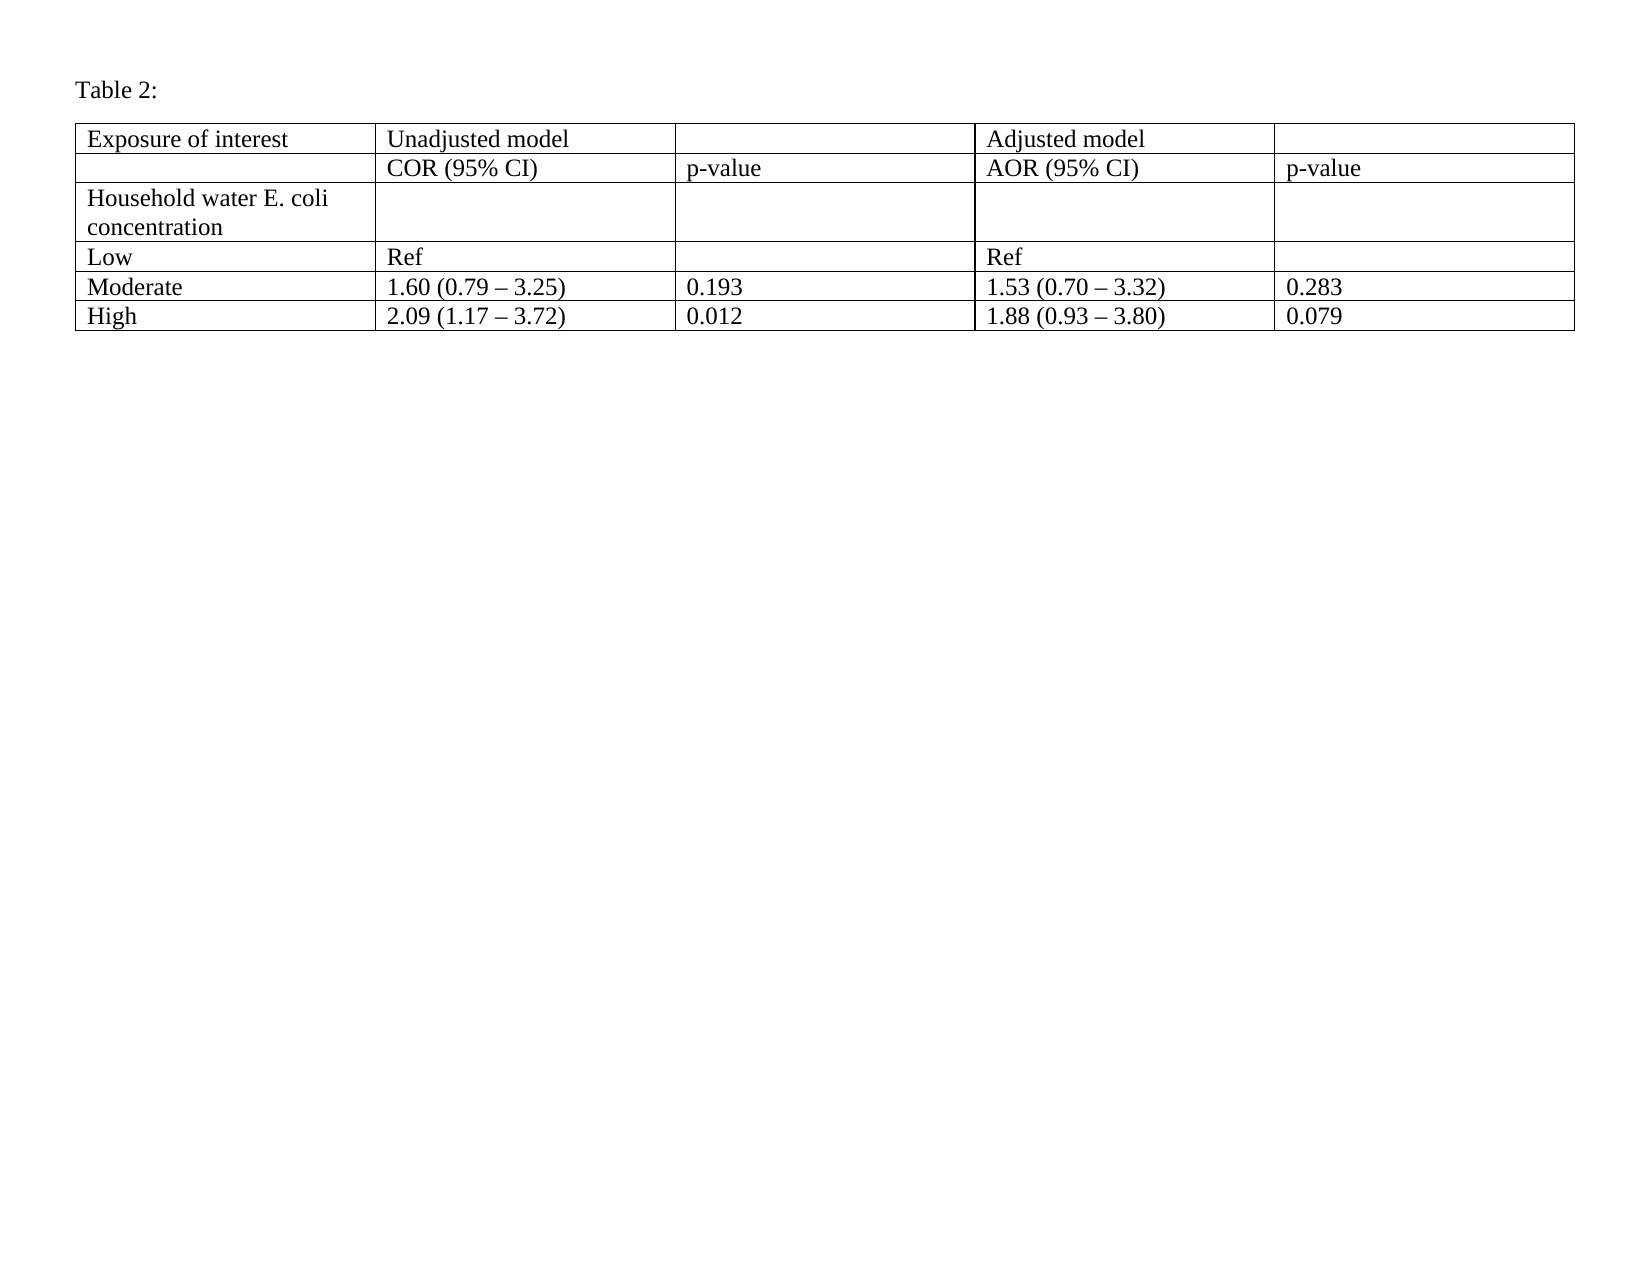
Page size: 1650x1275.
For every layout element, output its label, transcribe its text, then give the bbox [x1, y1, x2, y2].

table_cell Low [76, 242, 375, 271]
table_cell 0.283 [1275, 272, 1574, 300]
table_cell Ref [976, 242, 1274, 271]
table_header Adjusted model [976, 124, 1274, 152]
table_cell 1.88 (0.93 – 3.80) [976, 301, 1274, 330]
table_cell COR (95% CI) [376, 154, 675, 182]
table_cell [676, 183, 974, 241]
table_cell [376, 183, 675, 241]
table_cell [1275, 242, 1574, 271]
table_cell 0.193 [676, 272, 974, 300]
table_header Exposure of interest [76, 124, 375, 152]
table_cell [1275, 183, 1574, 241]
table_cell Household water E. coli concentration [76, 183, 375, 241]
text Table 2: [75, 75, 1575, 104]
table_header [1275, 124, 1574, 152]
table_cell [976, 183, 1274, 241]
table_cell 2.09 (1.17 – 3.72) [376, 301, 675, 330]
table_cell 1.53 (0.70 – 3.32) [976, 272, 1274, 300]
table_header [676, 124, 974, 152]
table_cell p-value [676, 154, 974, 182]
table_cell 0.079 [1275, 301, 1574, 330]
table_cell [76, 154, 375, 182]
table_cell Ref [376, 242, 675, 271]
table_cell 1.60 (0.79 – 3.25) [376, 272, 675, 300]
table_cell 0.012 [676, 301, 974, 330]
table_header Unadjusted model [376, 124, 675, 152]
table_cell High [76, 301, 375, 330]
table_cell [676, 242, 974, 271]
table_cell p-value [1275, 154, 1574, 182]
table_cell Moderate [76, 272, 375, 300]
table_cell AOR (95% CI) [976, 154, 1274, 182]
